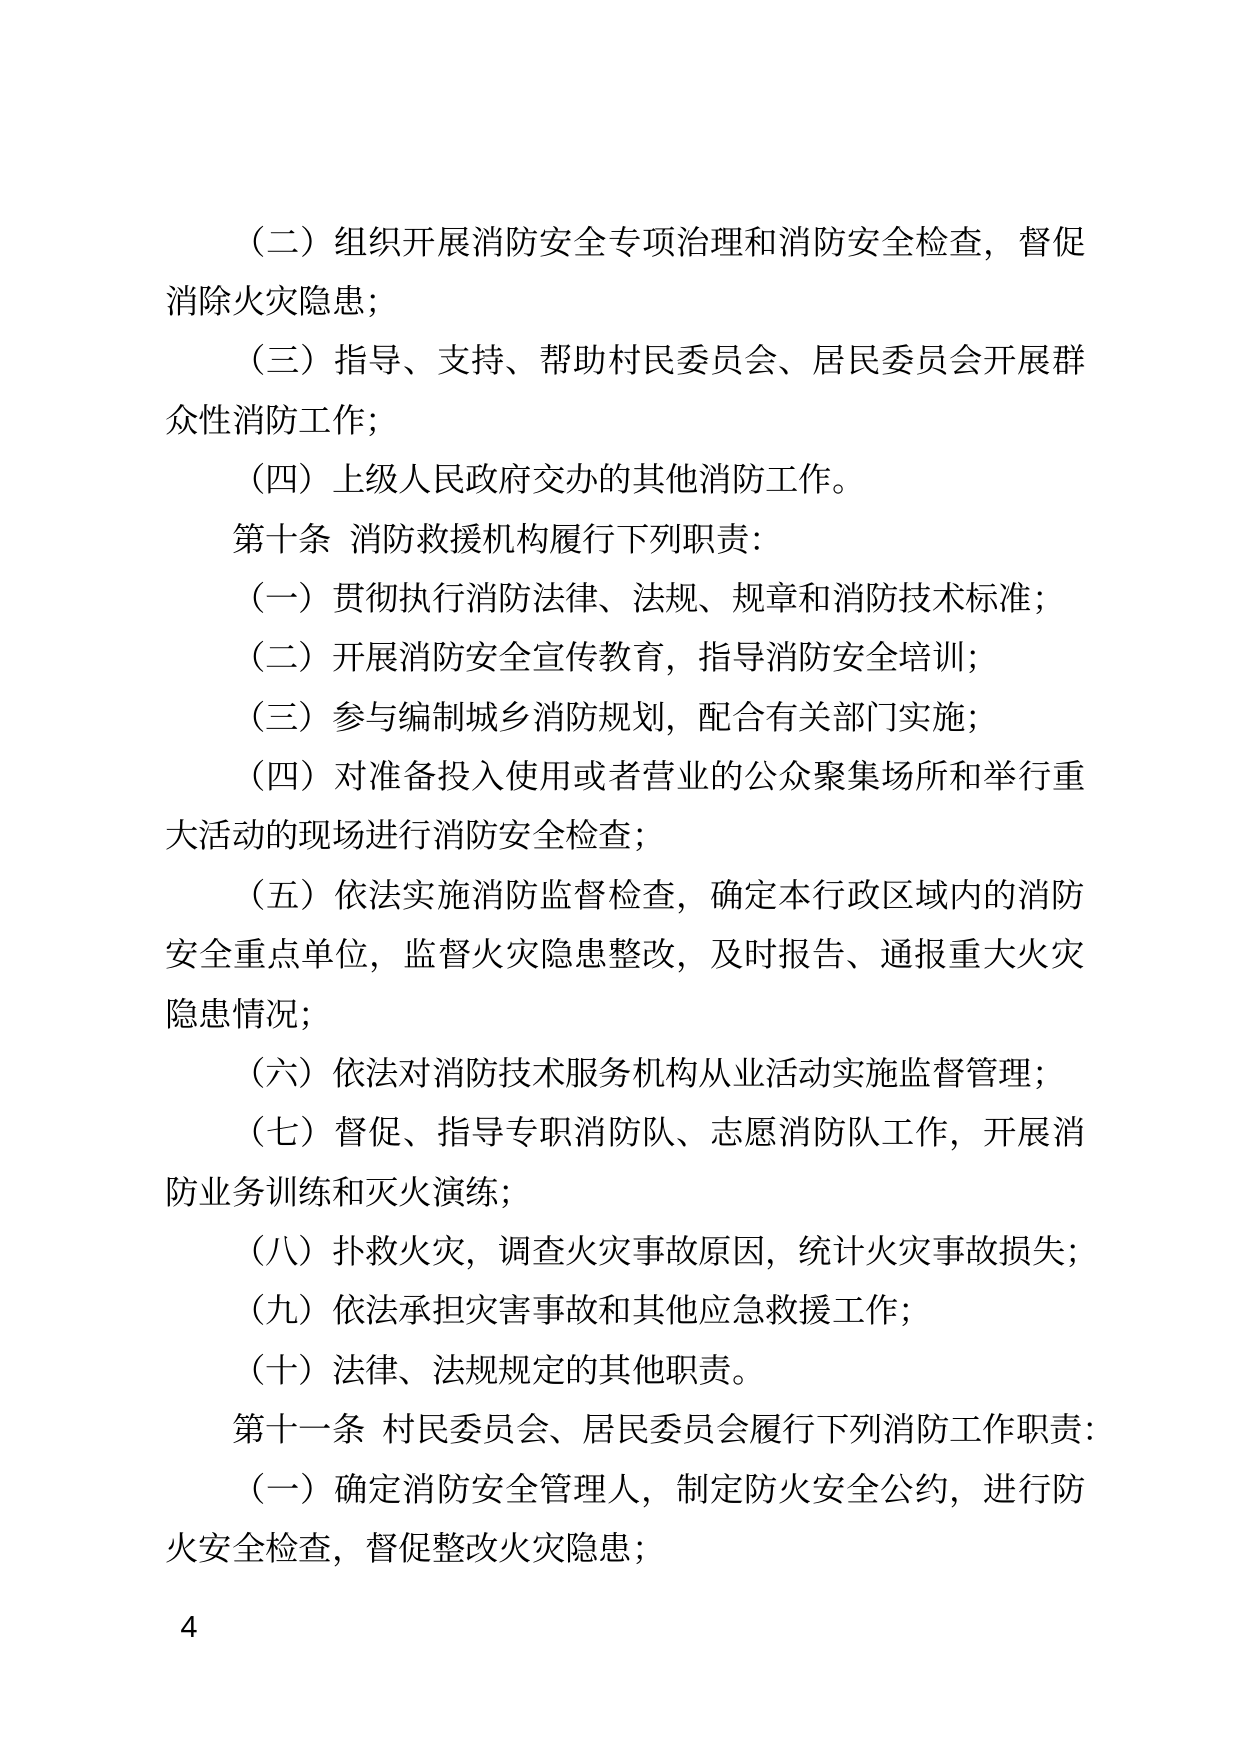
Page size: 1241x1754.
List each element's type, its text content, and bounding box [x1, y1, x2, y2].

text （五）依法实施消防监督检查，确定本行政区域内的消防安全重点单位，监督火灾隐患整改，及时报告、通报重大火灾隐患情况； [165, 860, 1087, 1038]
text （七）督促、指导专职消防队、志愿消防队工作，开展消防业务训练和灭火演练； [165, 1097, 1087, 1216]
text （一）确定消防安全管理人，制定防火安全公约，进行防火安全检查，督促整改火灾隐患； [165, 1453, 1087, 1572]
text （二）组织开展消防安全专项治理和消防安全检查，督促消除火灾隐患； [165, 207, 1087, 325]
text （八）扑救火灾，调查火灾事故原因，统计火灾事故损失； [165, 1216, 1087, 1275]
text （十）法律、法规规定的其他职责。 [165, 1335, 1087, 1394]
text （六）依法对消防技术服务机构从业活动实施监督管理； [165, 1038, 1087, 1097]
text （四）对准备投入使用或者营业的公众聚集场所和举行重大活动的现场进行消防安全检查； [165, 741, 1087, 860]
text 第十条 消防救援机构履行下列职责： [165, 503, 1087, 563]
text （三）参与编制城乡消防规划，配合有关部门实施； [165, 682, 1087, 741]
text （四）上级人民政府交办的其他消防工作。 [165, 444, 1087, 503]
text （二）开展消防安全宣传教育，指导消防安全培训； [165, 622, 1087, 682]
text （九）依法承担灾害事故和其他应急救援工作； [165, 1275, 1087, 1335]
text 第十一条 村民委员会、居民委员会履行下列消防工作职责： [165, 1394, 1087, 1453]
text （三）指导、支持、帮助村民委员会、居民委员会开展群众性消防工作； [165, 325, 1087, 444]
text （一）贯彻执行消防法律、法规、规章和消防技术标准； [165, 563, 1087, 622]
